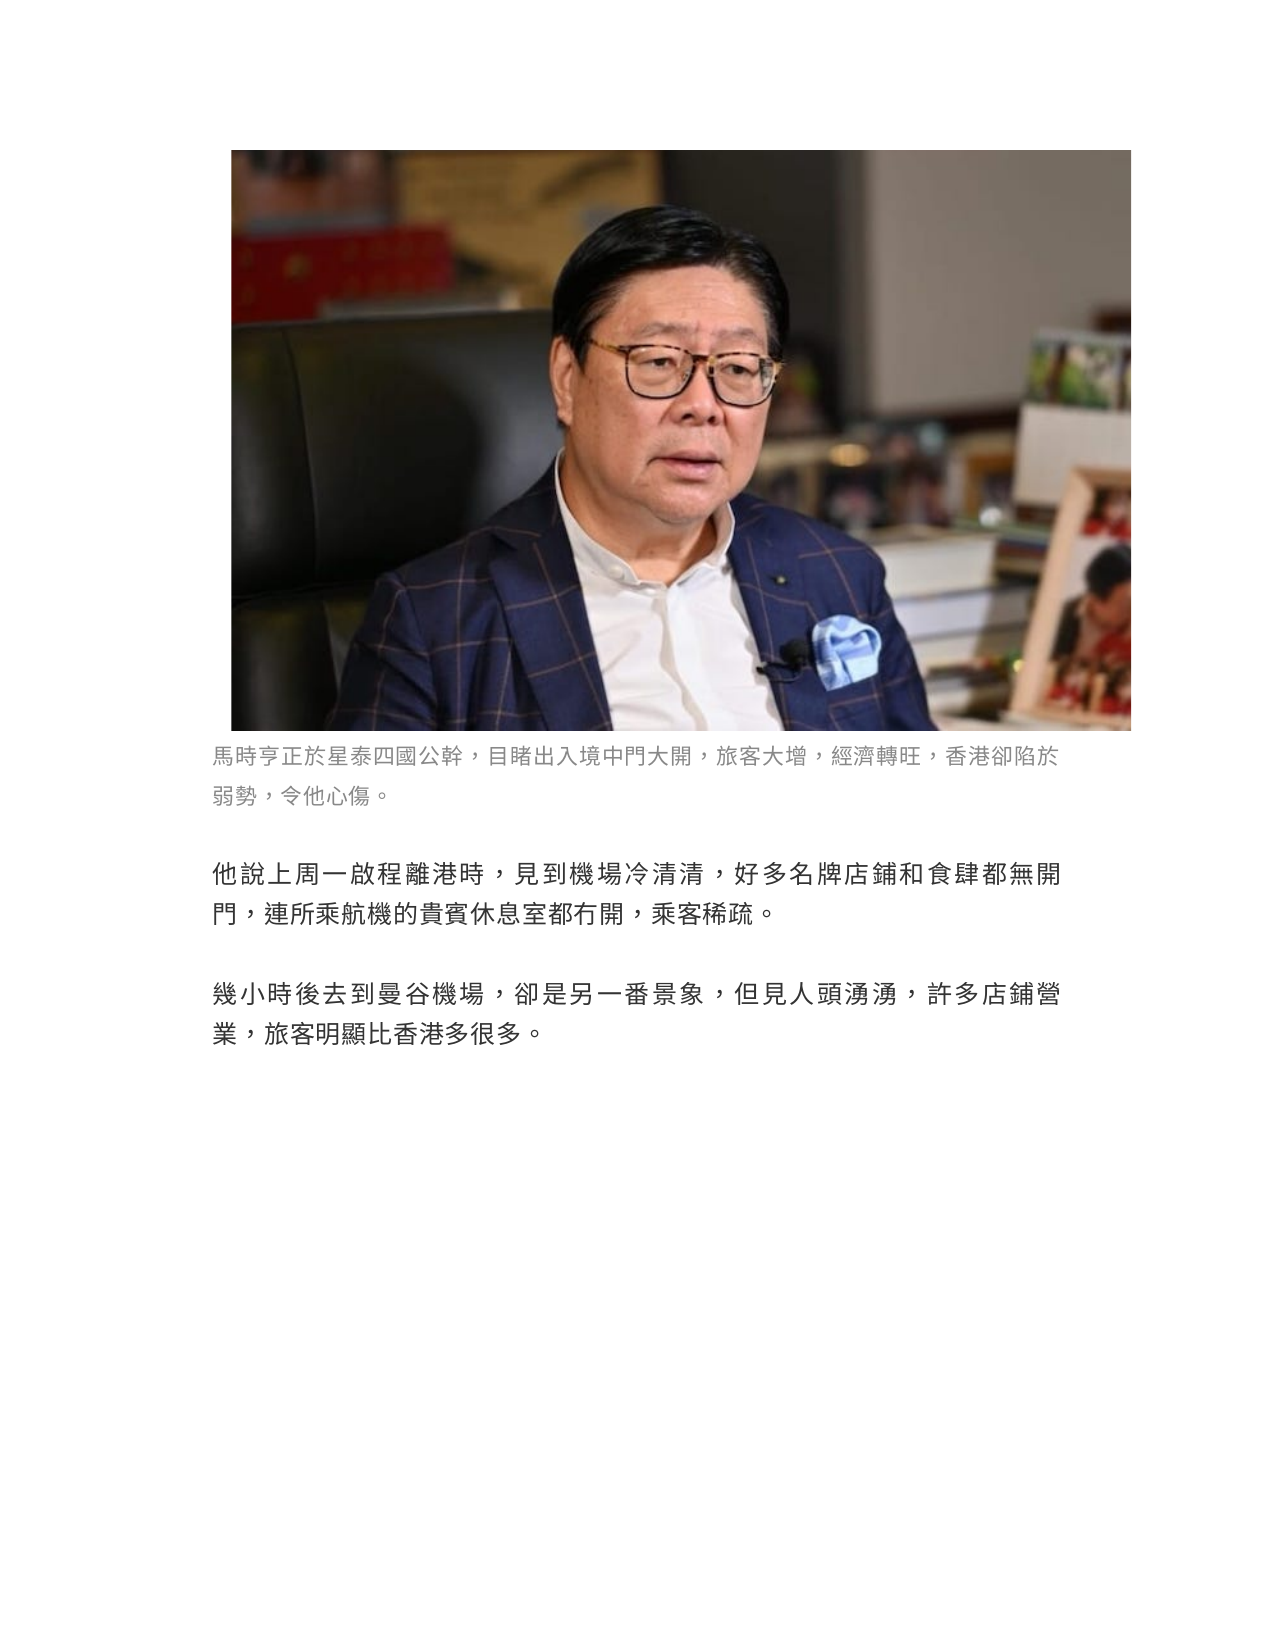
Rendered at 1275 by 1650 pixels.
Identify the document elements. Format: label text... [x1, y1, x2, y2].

text 他說上周一啟程離港時，見到機場冷清清，好多名牌店鋪和食肆都無開門，連所乘航機的貴賓休息室都冇開，乘客稀疏。 [212, 850, 1062, 930]
text 幾小時後去到曼谷機場，卻是另一番景象，但見人頭湧湧，許多店鋪營業，旅客明顯比香港多很多。 [212, 970, 1062, 1050]
text 馬時亨正於星泰四國公幹，目睹出入境中門大開，旅客大增，經濟轉旺，香港卻陷於弱勢，令他心傷。 [212, 730, 1062, 810]
picture [231, 150, 1132, 731]
